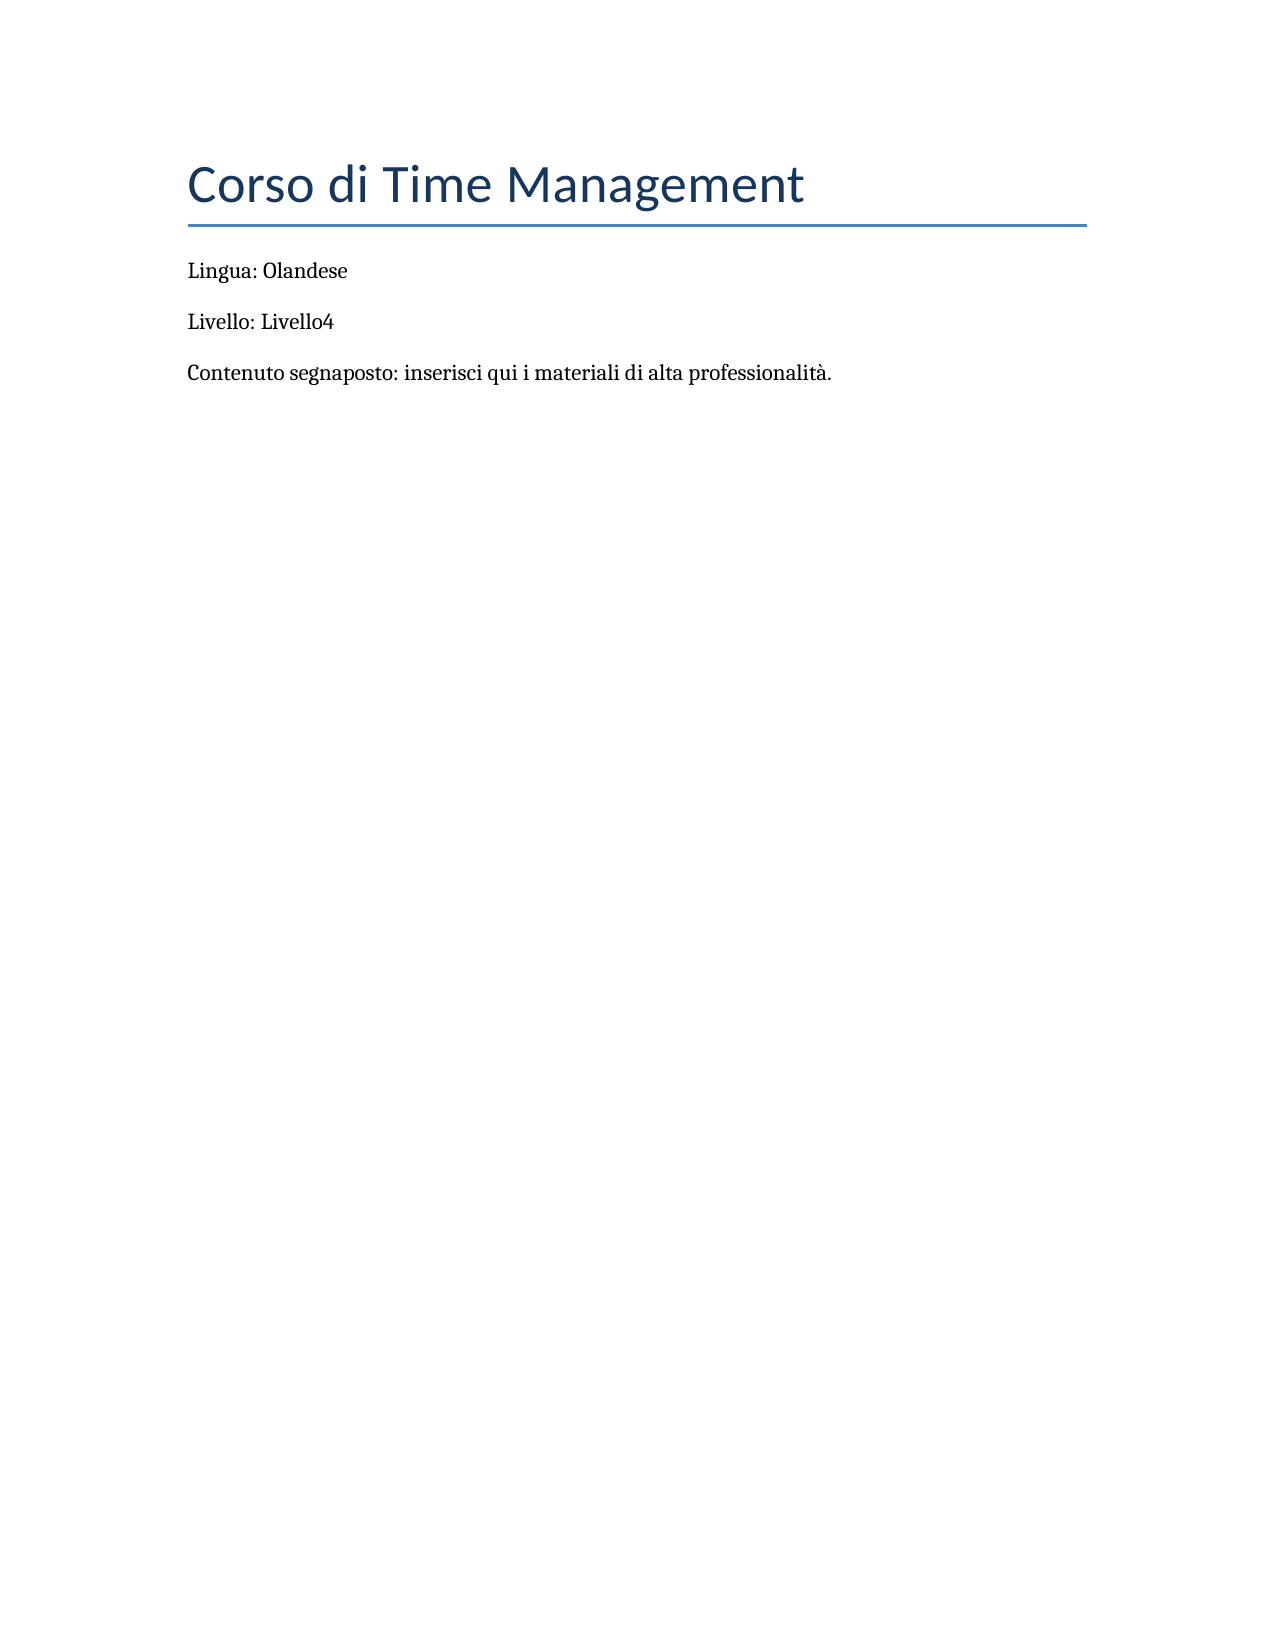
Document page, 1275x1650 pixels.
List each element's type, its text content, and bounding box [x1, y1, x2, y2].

text Livello: Livello4 [187, 309, 1087, 335]
text Lingua: Olandese [187, 258, 1087, 284]
title Corso di Time Management [187, 150, 1087, 227]
text Contenuto segnaposto: inserisci qui i materiali di alta professionalità. [187, 360, 1087, 386]
